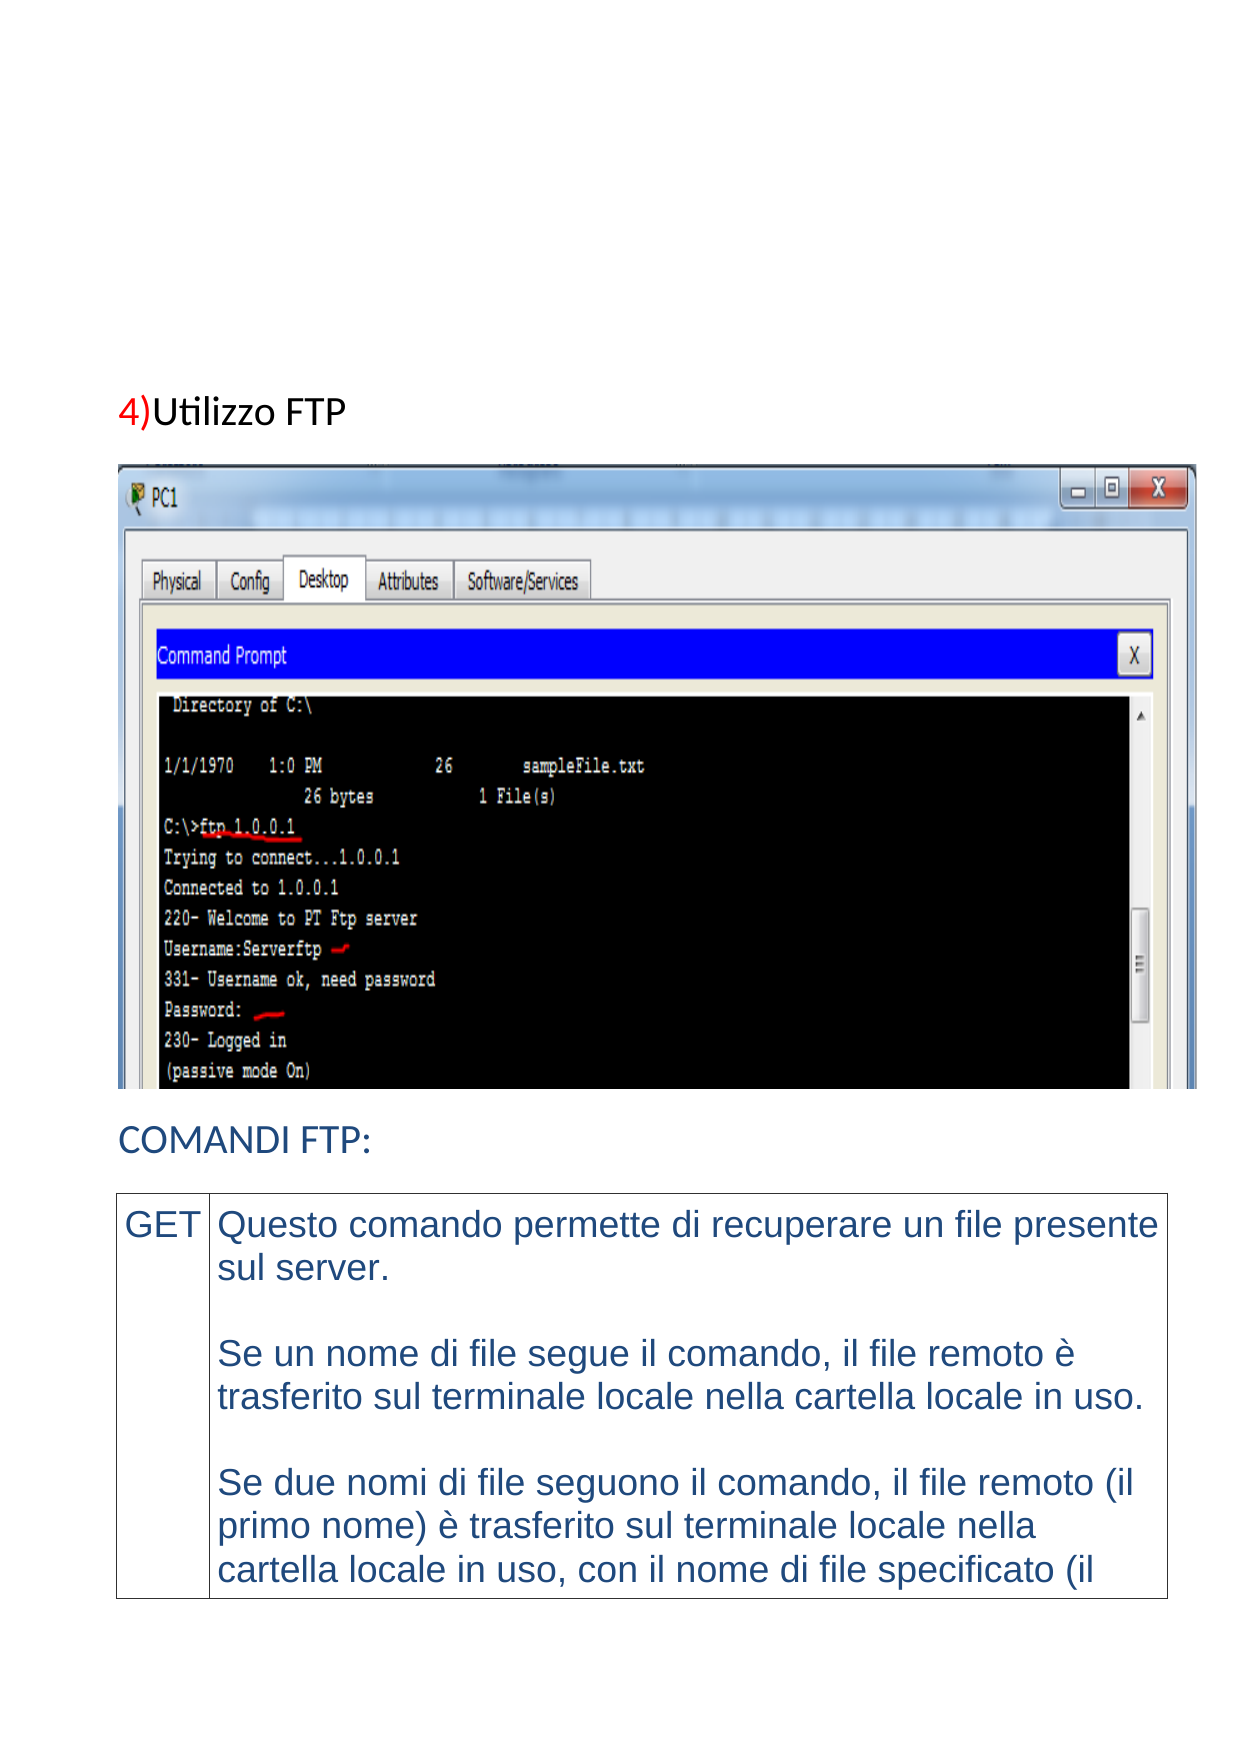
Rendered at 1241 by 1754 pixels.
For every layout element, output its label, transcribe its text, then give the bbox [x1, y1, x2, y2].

picture [118, 464, 1197, 1089]
text 4)Utilizzo FTP [118, 385, 1122, 436]
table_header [210, 1194, 1167, 1598]
table_header GET [117, 1194, 209, 1598]
text COMANDI FTP: [118, 1113, 1122, 1164]
